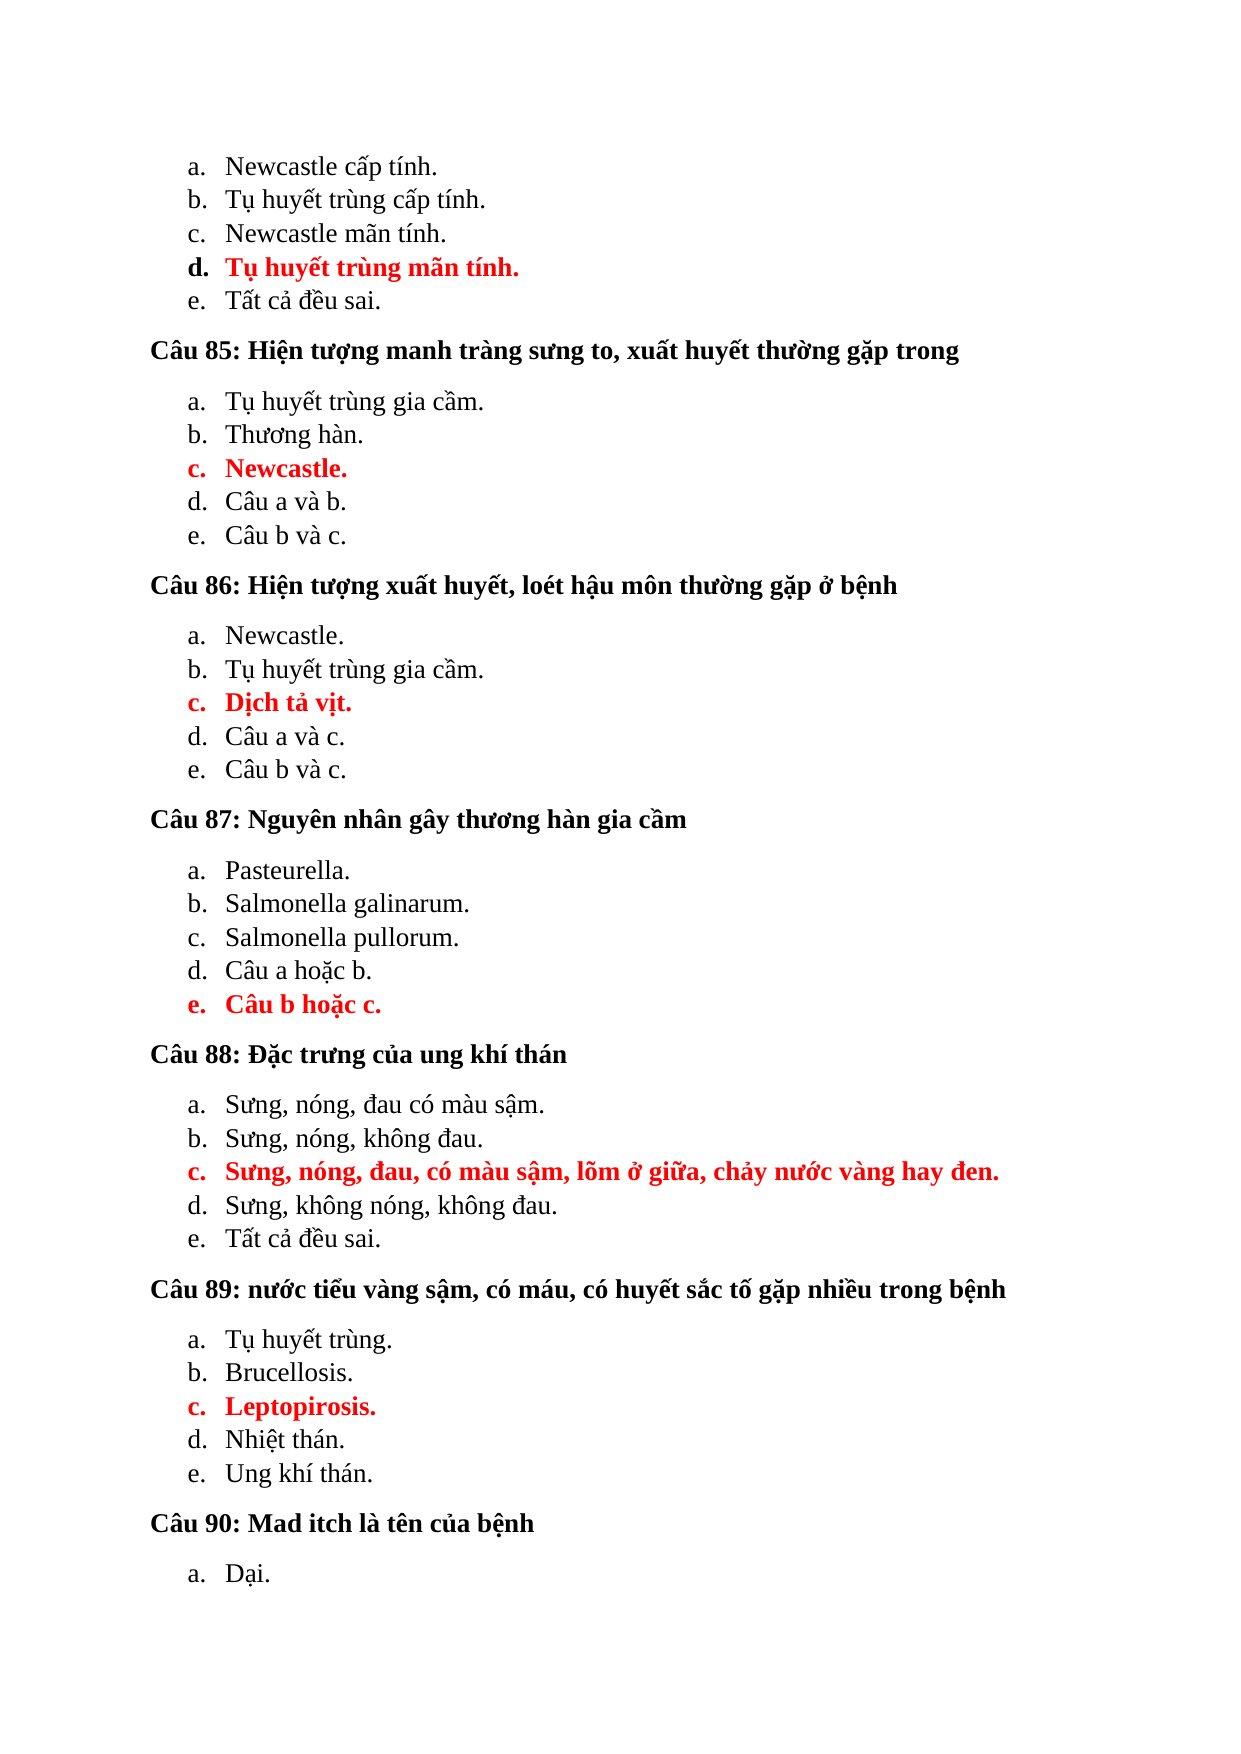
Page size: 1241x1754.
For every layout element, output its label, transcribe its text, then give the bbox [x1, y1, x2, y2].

list Tụ huyết trùng mãn tính. [187, 251, 1090, 282]
list Câu a và b. [187, 485, 1090, 516]
list Pasteurella. [187, 854, 1090, 885]
list Tất cả đều sai. [187, 1222, 1090, 1254]
list Leptopirosis. [187, 1390, 1090, 1421]
list Tụ huyết trùng gia cầm. [187, 653, 1090, 684]
text Câu 85: Hiện tượng manh tràng sưng to, xuất huyết thường gặp trong [150, 334, 1090, 366]
list Sưng, nóng, đau, có màu sậm, lõm ở giữa, chảy nước vàng hay đen. [187, 1155, 1090, 1187]
list Nhiệt thán. [187, 1423, 1090, 1455]
text Câu 88: Đặc trưng của ung khí thán [150, 1038, 1090, 1069]
list Tất cả đều sai. [187, 284, 1090, 315]
text Câu 89: nước tiểu vàng sậm, có máu, có huyết sắc tố gặp nhiều trong bệnh [150, 1273, 1090, 1304]
list Sưng, nóng, đau có màu sậm. [187, 1088, 1090, 1119]
text Câu 90: Mad itch là tên của bệnh [150, 1507, 1090, 1538]
list Sưng, nóng, không đau. [187, 1122, 1090, 1153]
list Dại. [187, 1557, 1090, 1589]
list Salmonella pullorum. [187, 921, 1090, 952]
list Newcastle. [187, 452, 1090, 483]
list Tụ huyết trùng. [187, 1323, 1090, 1354]
list Salmonella galinarum. [187, 887, 1090, 918]
list Dịch tả vịt. [187, 686, 1090, 717]
list Newcastle cấp tính. [187, 150, 1090, 181]
text Câu 86: Hiện tượng xuất huyết, loét hậu môn thường gặp ở bệnh [150, 569, 1090, 600]
list Câu a và c. [187, 720, 1090, 751]
list Brucellosis. [187, 1356, 1090, 1388]
list Câu b và c. [187, 753, 1090, 784]
list Newcastle. [187, 619, 1090, 650]
list Câu b và c. [187, 519, 1090, 550]
text Câu 87: Nguyên nhân gây thương hàn gia cầm [150, 803, 1090, 835]
list Câu a hoặc b. [187, 954, 1090, 986]
list Câu b hoặc c. [187, 988, 1090, 1019]
list Thương hàn. [187, 418, 1090, 449]
list Tụ huyết trùng cấp tính. [187, 183, 1090, 215]
list Ung khí thán. [187, 1457, 1090, 1488]
list Sưng, không nóng, không đau. [187, 1189, 1090, 1220]
list Tụ huyết trùng gia cầm. [187, 384, 1090, 416]
list Newcastle mãn tính. [187, 217, 1090, 248]
